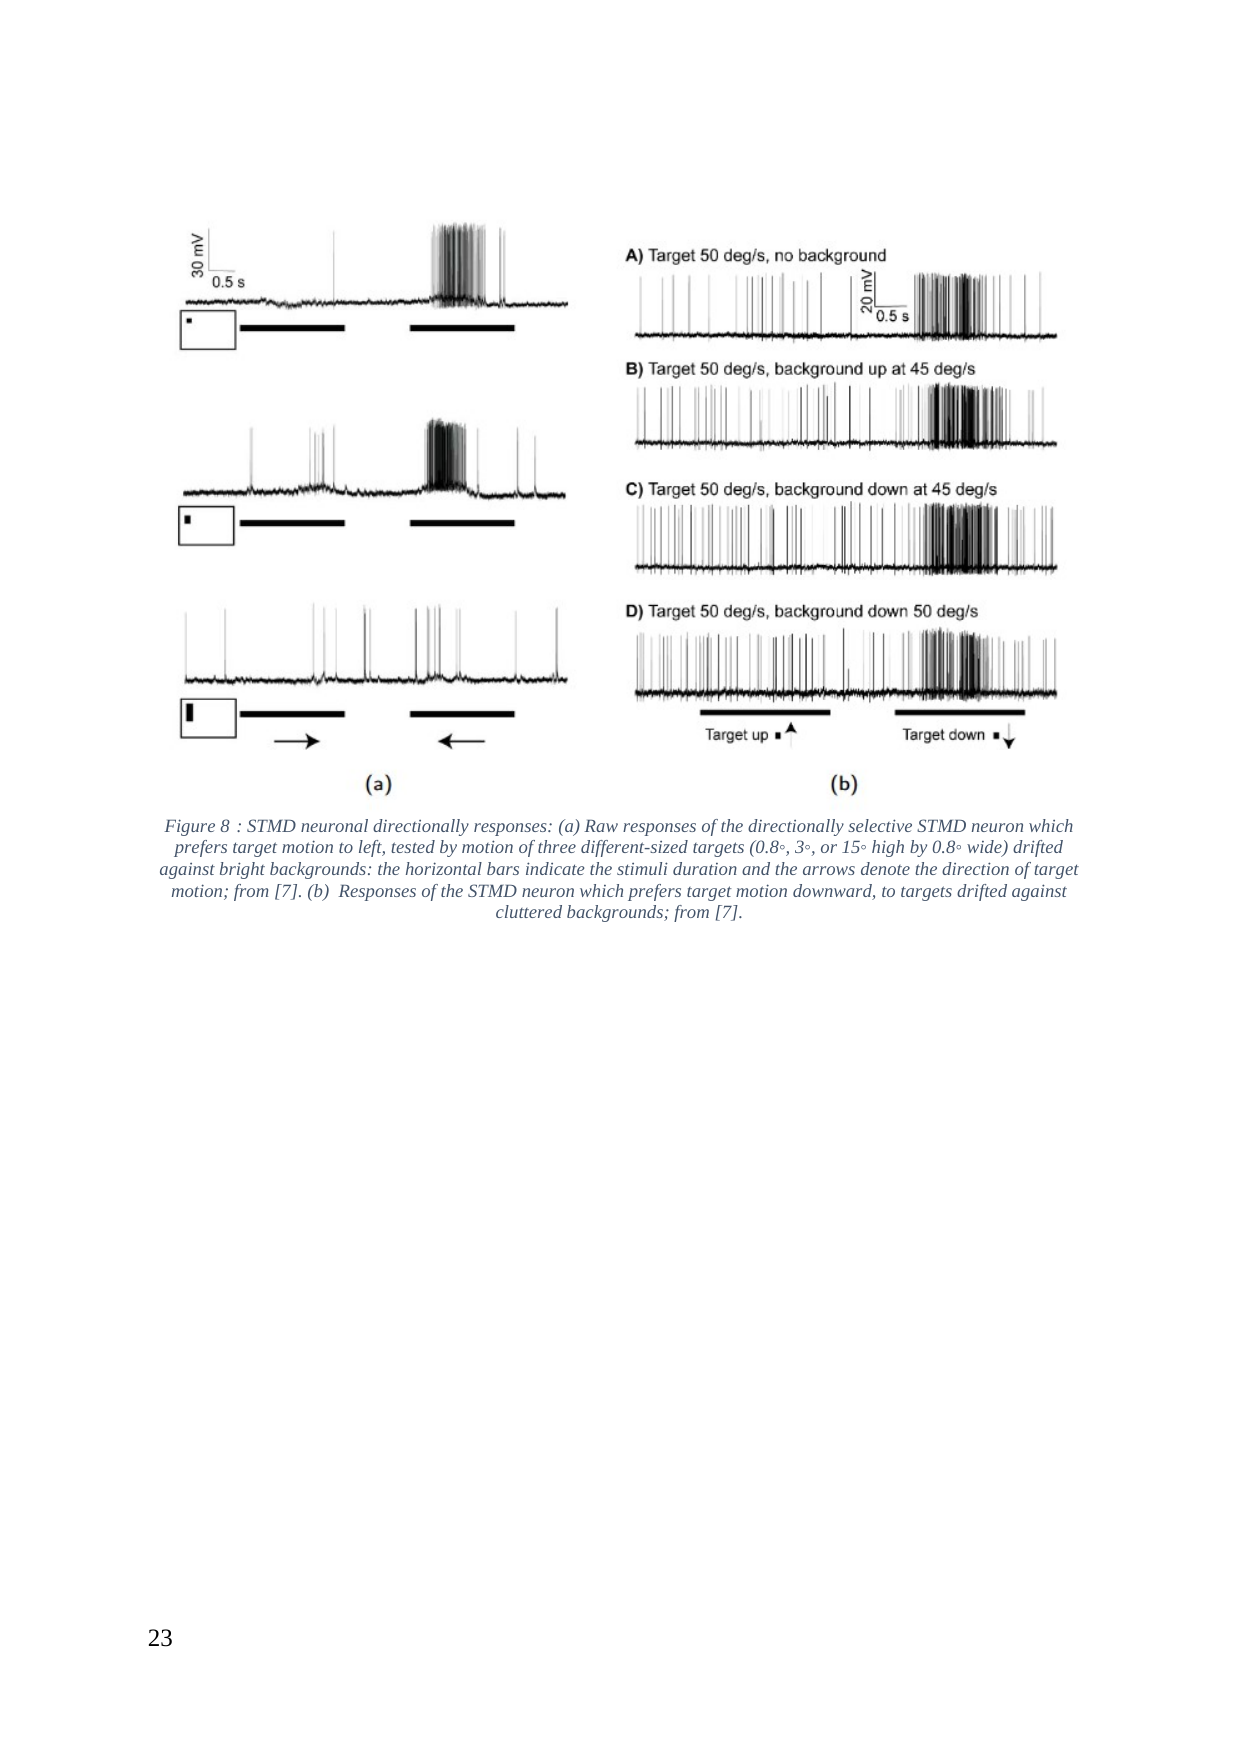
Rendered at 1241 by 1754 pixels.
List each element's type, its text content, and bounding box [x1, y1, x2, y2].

text Figure 8 : STMD neuronal directionally responses: (a) Raw responses of the directionally selective STMD neuron which prefers target motion to left, tested by motion of three different-sized targets (0.8◦, 3◦, or 15◦ high by 0.8◦ wide) drifted against bright backgrounds: the horizontal bars indicate the stimuli duration and the arrows denote the direction of target motion; from [7]. (b) Responses of the STMD neuron which prefers target motion downward, to targets drifted against cluttered backgrounds; from [7]. [148, 815, 1093, 923]
picture [147, 190, 1093, 815]
